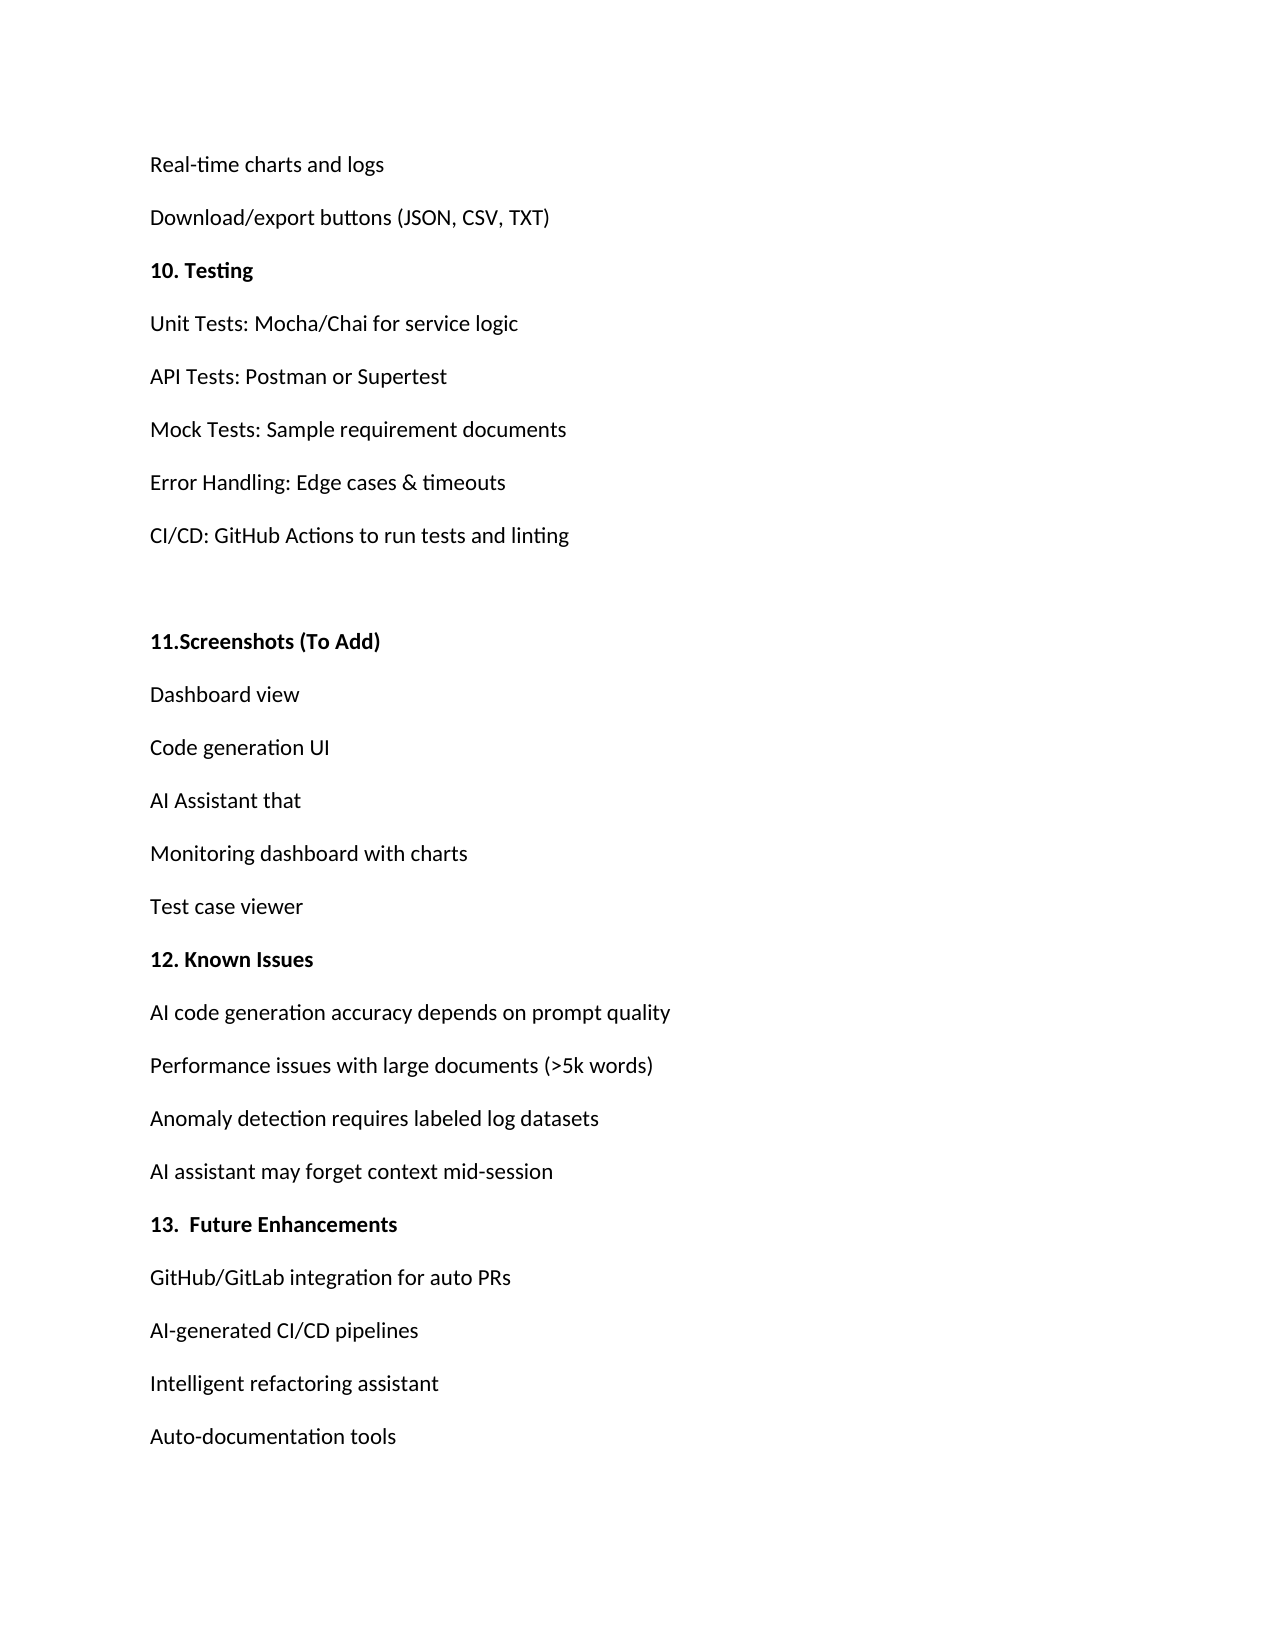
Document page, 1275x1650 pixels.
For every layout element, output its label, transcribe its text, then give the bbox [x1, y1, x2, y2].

text Auto-documentation tools [150, 1422, 1125, 1451]
text 11.Screenshots (To Add) [150, 627, 1125, 655]
text GitHub/GitLab integration for auto PRs [150, 1263, 1125, 1291]
text AI Assistant that [150, 786, 1125, 814]
text 12. Known Issues [150, 945, 1125, 973]
text Download/export buttons (JSON, CSV, TXT) [150, 203, 1125, 231]
text AI code generation accuracy depends on prompt quality [150, 998, 1125, 1026]
text 13. Future Enhancements [150, 1210, 1125, 1238]
text Error Handling: Edge cases & timeouts [150, 468, 1125, 496]
text API Tests: Postman or Supertest [150, 362, 1125, 390]
text AI assistant may forget context mid-session [150, 1157, 1125, 1185]
text Performance issues with large documents (>5k words) [150, 1051, 1125, 1079]
text CI/CD: GitHub Actions to run tests and linting [150, 521, 1125, 549]
text Dashboard view [150, 680, 1125, 708]
text Real-time charts and logs [150, 150, 1125, 178]
text Monitoring dashboard with charts [150, 839, 1125, 867]
text AI-generated CI/CD pipelines [150, 1316, 1125, 1344]
text Unit Tests: Mocha/Chai for service logic [150, 309, 1125, 337]
text Test case viewer [150, 892, 1125, 920]
text Code generation UI [150, 733, 1125, 761]
text 10. Testing [150, 256, 1125, 284]
text Anomaly detection requires labeled log datasets [150, 1104, 1125, 1132]
text Intelligent refactoring assistant [150, 1369, 1125, 1397]
text Mock Tests: Sample requirement documents [150, 415, 1125, 443]
